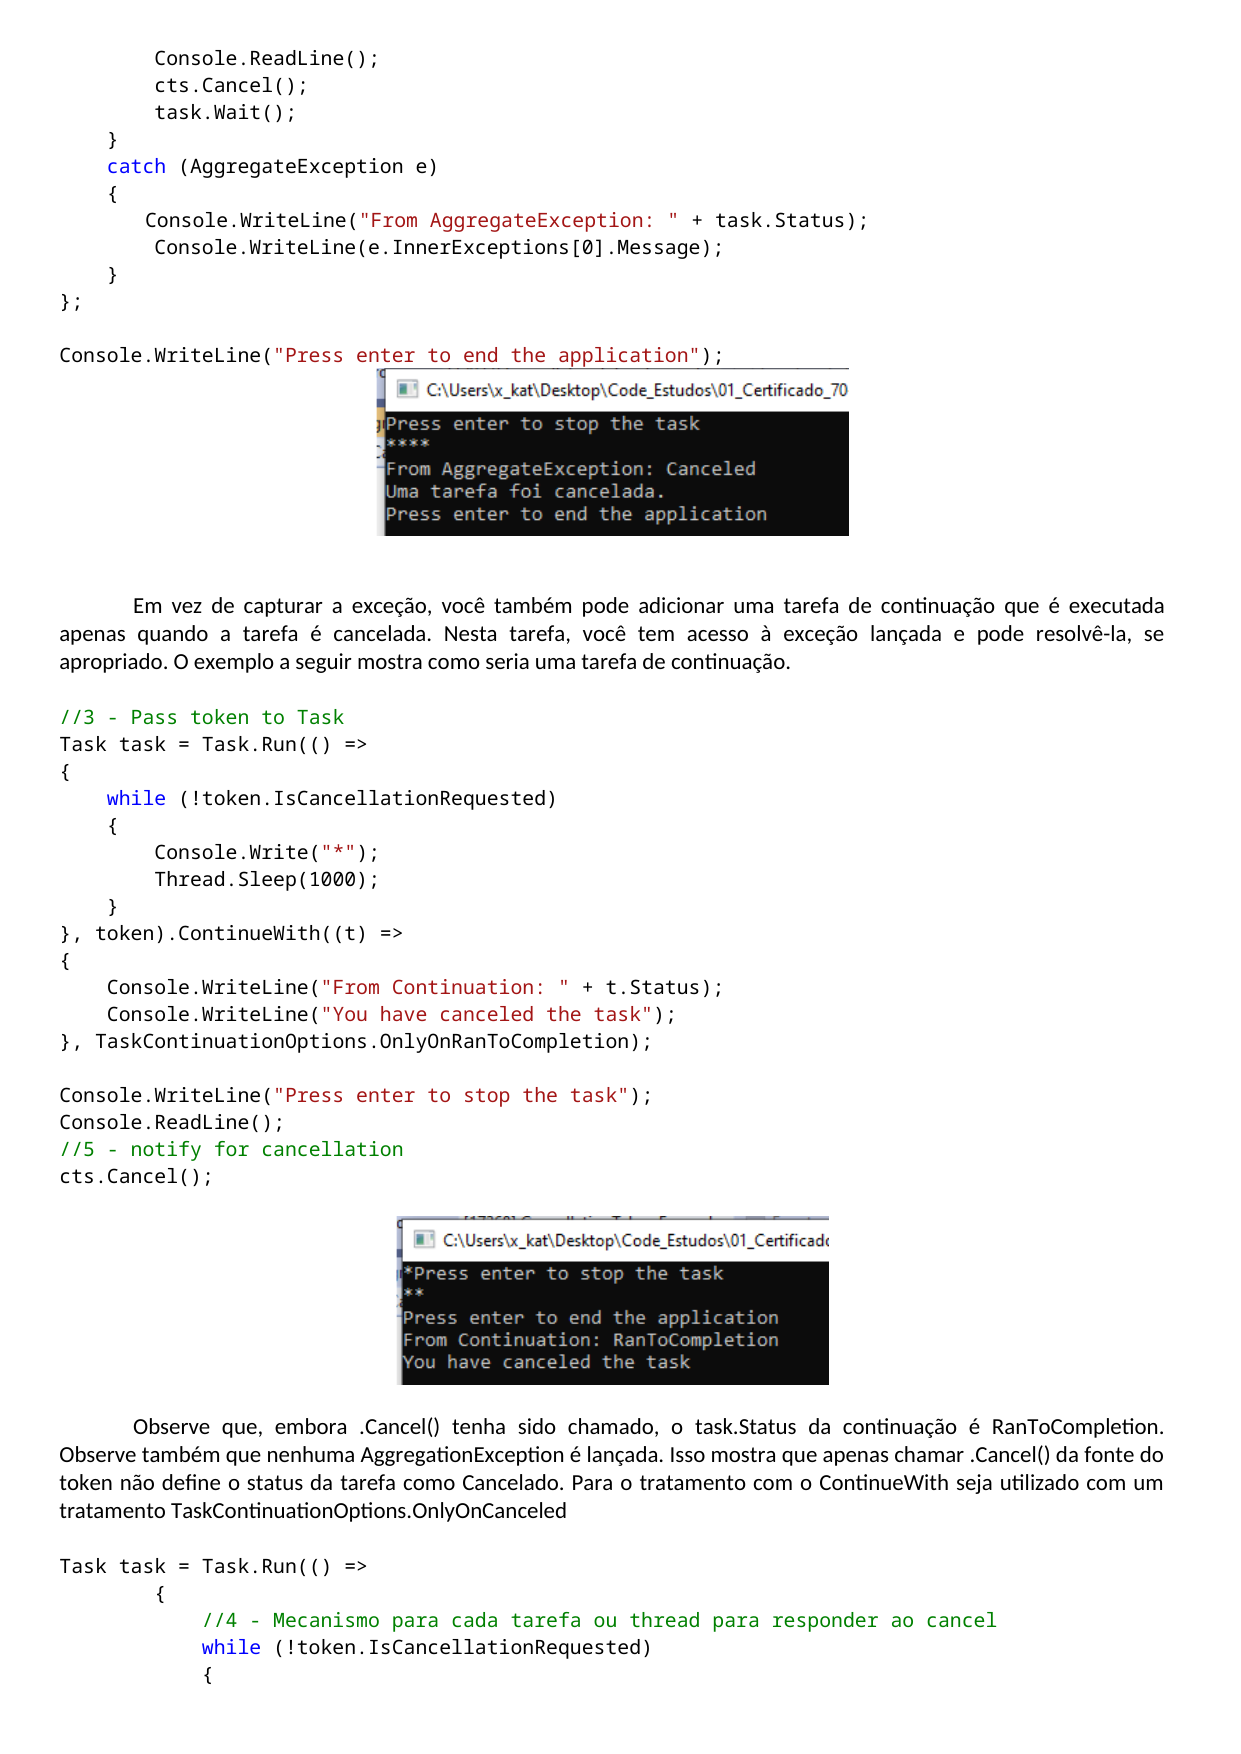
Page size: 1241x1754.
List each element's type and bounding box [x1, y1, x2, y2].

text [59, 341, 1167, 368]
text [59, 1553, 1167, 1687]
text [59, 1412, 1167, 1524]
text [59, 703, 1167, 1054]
picture [376, 368, 849, 536]
picture [396, 1216, 829, 1385]
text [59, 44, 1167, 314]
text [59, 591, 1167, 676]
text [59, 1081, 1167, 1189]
